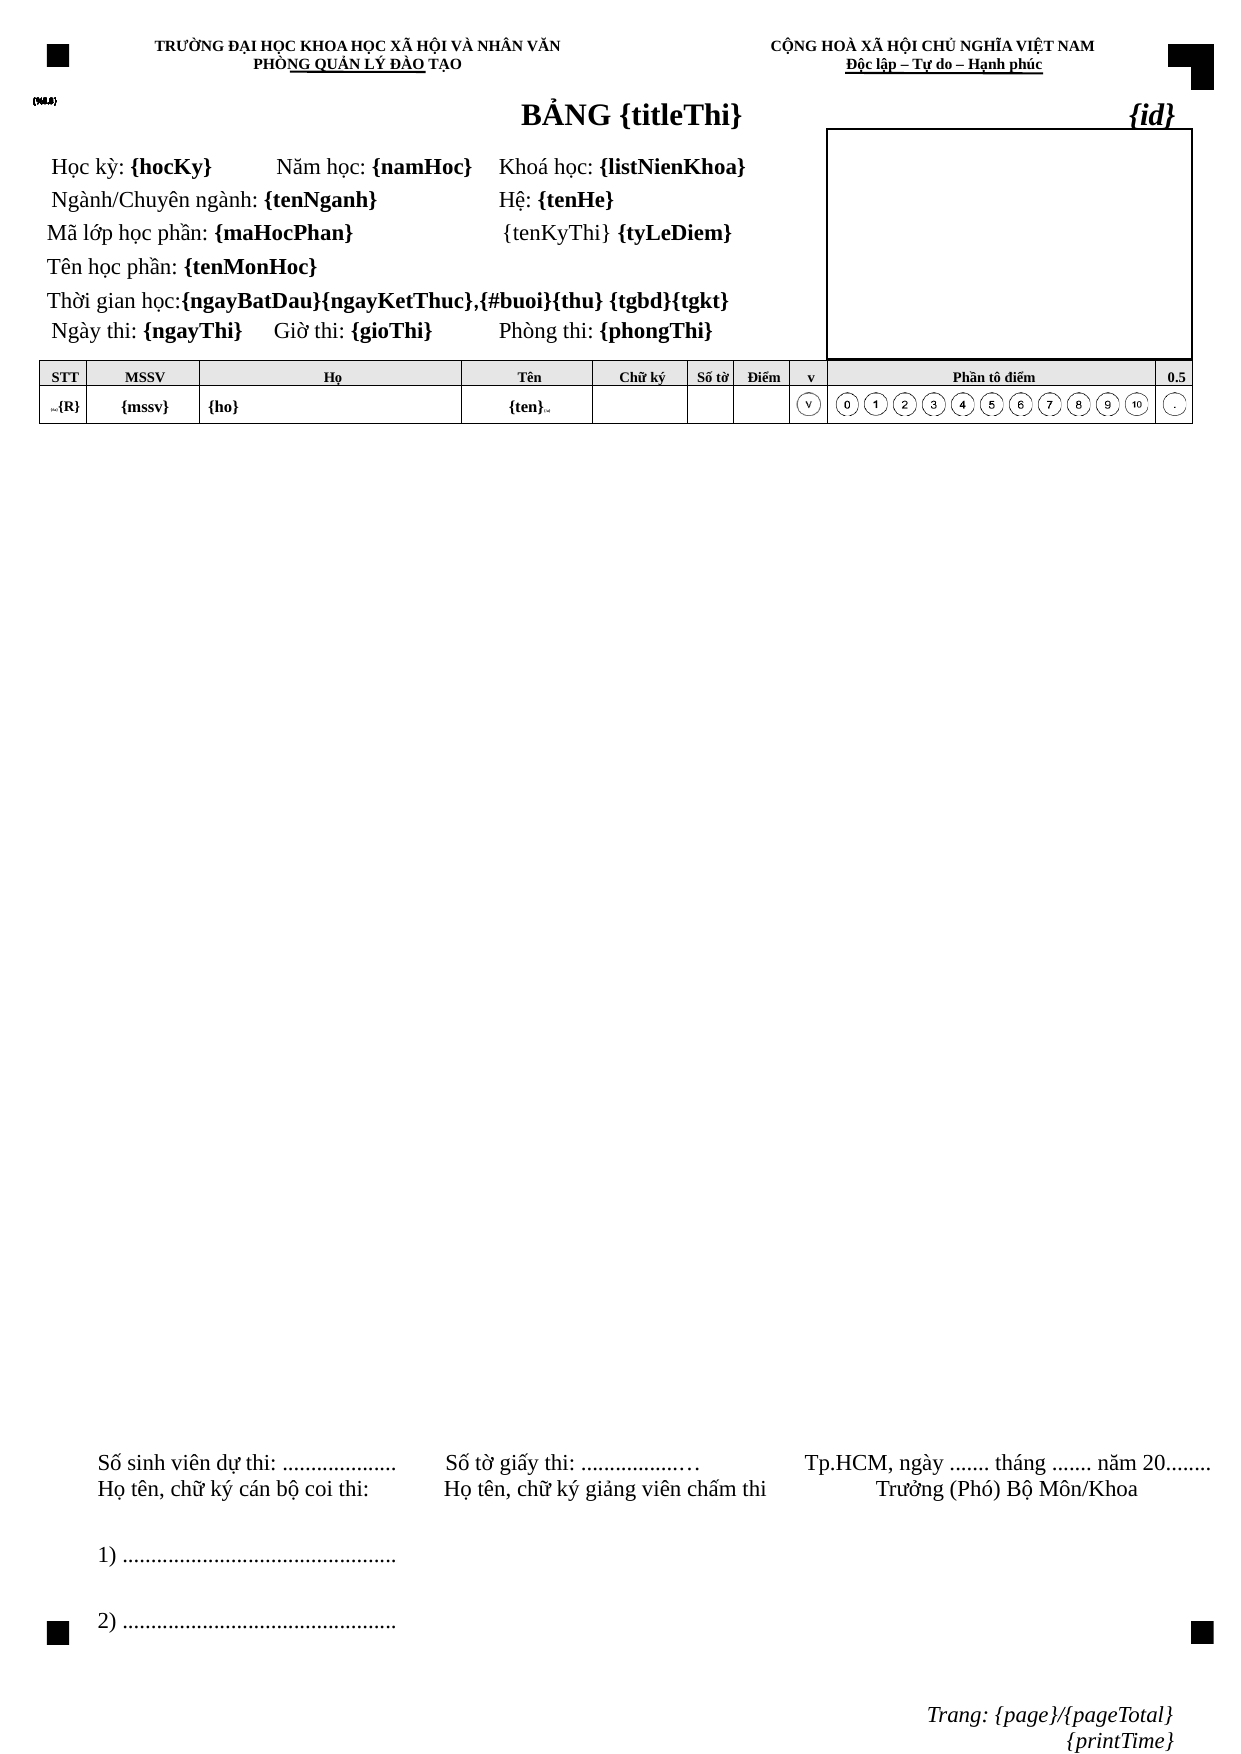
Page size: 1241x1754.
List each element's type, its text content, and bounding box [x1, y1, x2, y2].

table_header Số tờ [688, 361, 733, 385]
picture [1191, 1621, 1214, 1644]
table_cell {ten}{/a} [462, 386, 592, 422]
table_cell {ho} [200, 386, 461, 422]
table_cell [688, 386, 733, 422]
table_header v [790, 361, 827, 385]
table_cell [734, 386, 789, 422]
table_header Họ [200, 361, 461, 385]
picture [1037, 392, 1062, 416]
table_cell [790, 386, 827, 422]
picture [1162, 392, 1187, 416]
table_header 0.5 [1156, 361, 1192, 385]
picture [835, 392, 859, 416]
picture [1124, 392, 1149, 416]
picture [46, 1621, 70, 1645]
picture [796, 392, 821, 416]
picture [950, 392, 975, 416]
picture [46, 44, 70, 67]
picture [863, 392, 888, 416]
table_header STT [40, 361, 86, 385]
table_header MSSV [87, 361, 199, 385]
table_cell {#a}{R} [40, 386, 86, 422]
table_header Tên [462, 361, 592, 385]
picture [1066, 392, 1091, 416]
picture [892, 392, 917, 416]
table_header Điểm [734, 361, 789, 385]
table_cell {mssv} [87, 386, 199, 422]
picture [1168, 44, 1214, 90]
picture [1095, 392, 1120, 416]
table_cell [828, 386, 1155, 422]
picture [921, 392, 946, 416]
table_header Chữ ký [593, 361, 687, 385]
picture [979, 392, 1004, 416]
table_cell [593, 386, 687, 422]
table_header Phần tô điểm [828, 361, 1155, 385]
table_cell [1156, 386, 1192, 422]
picture [1008, 392, 1033, 416]
